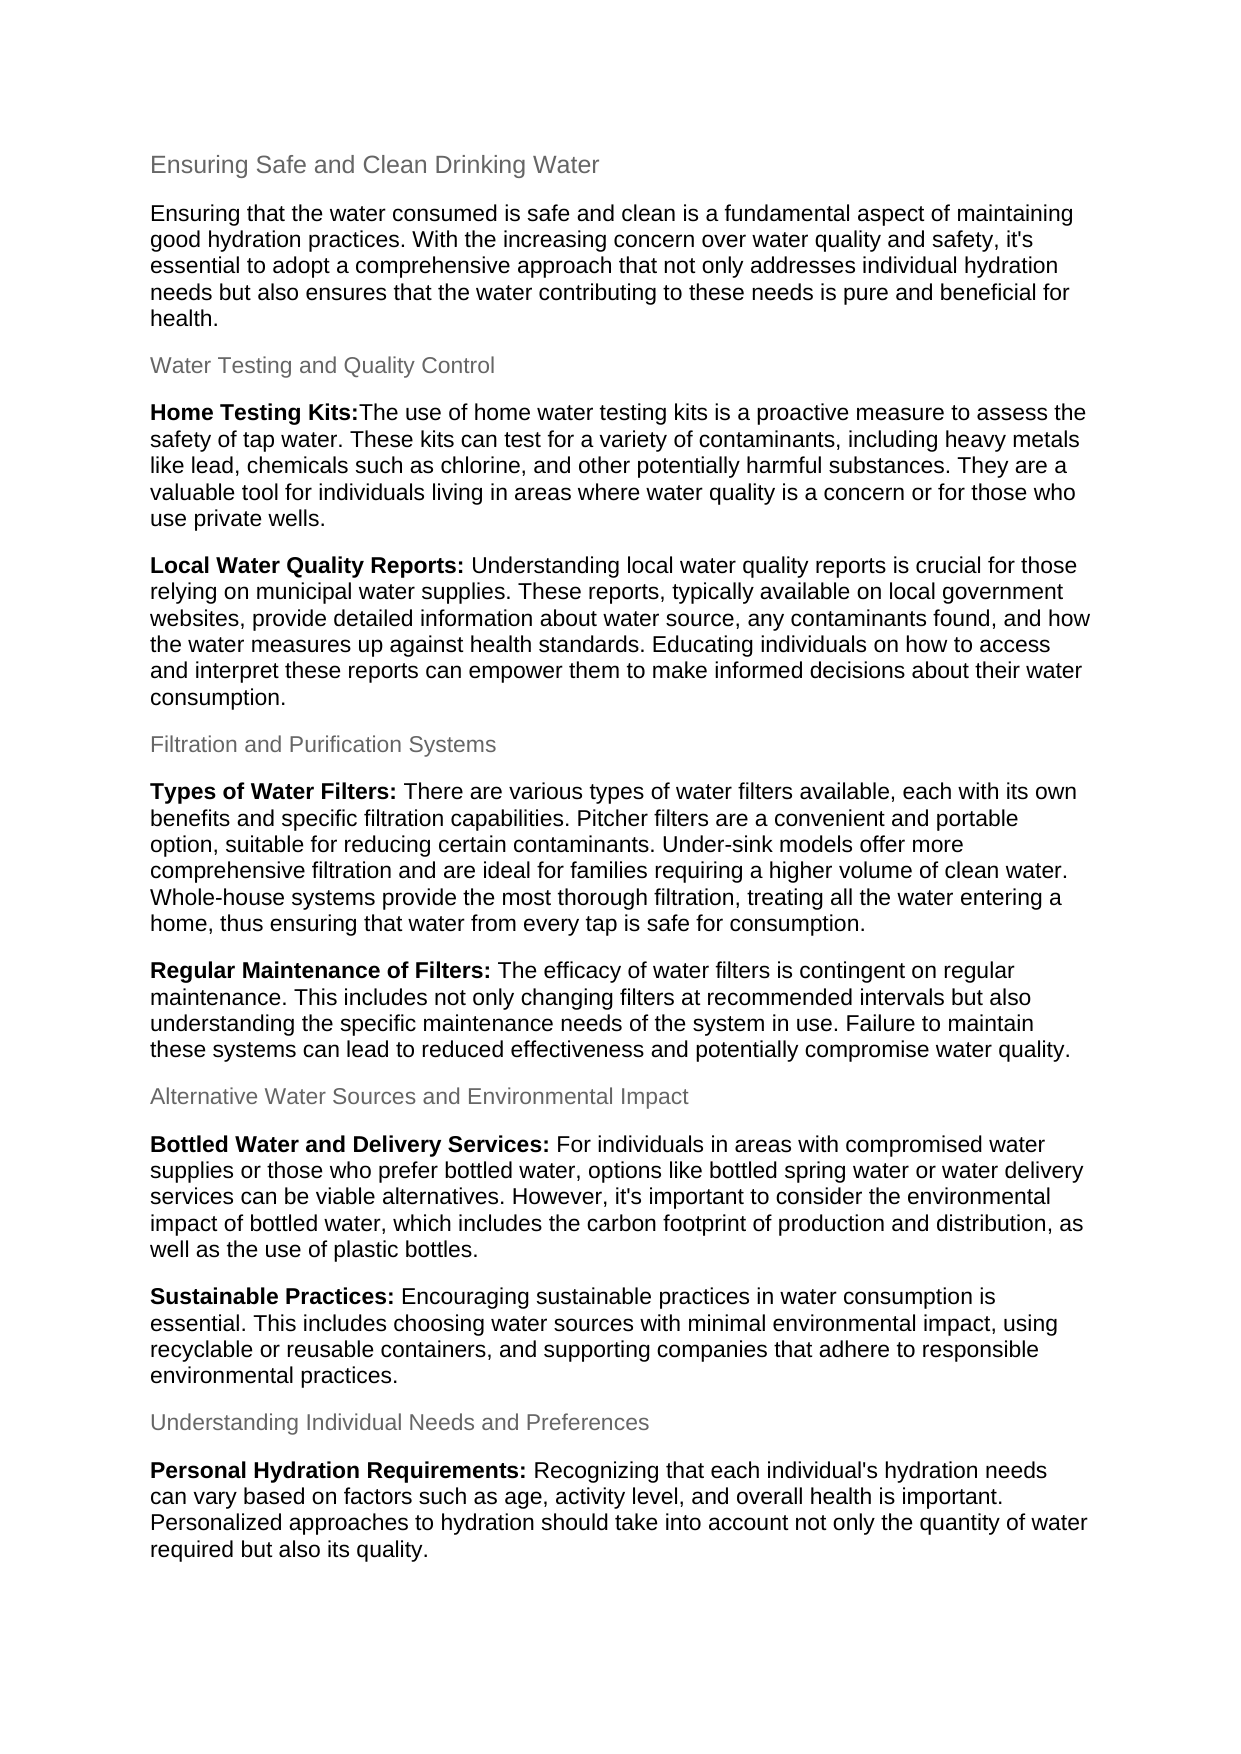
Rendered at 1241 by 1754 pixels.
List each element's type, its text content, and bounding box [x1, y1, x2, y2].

text Local Water Quality Reports: Understanding local water quality reports is crucial for those relying on municipal water supplies. These reports, typically available on local government websites, provide detailed information about water source, any contaminants found, and how the water measures up against health standards. Educating individuals on how to access and interpret these reports can empower them to make informed decisions about their water consumption. [150, 552, 1090, 710]
subtitle Understanding Individual Needs and Preferences [150, 1409, 1090, 1436]
text Personal Hydration Requirements: Recognizing that each individual's hydration needs can vary based on factors such as age, activity level, and overall health is important. Personalized approaches to hydration should take into account not only the quantity of water required but also its quality. [150, 1457, 1090, 1562]
subtitle Alternative Water Sources and Environmental Impact [150, 1083, 1090, 1110]
text Regular Maintenance of Filters: The efficacy of water filters is contingent on regular maintenance. This includes not only changing filters at recommended intervals but also understanding the specific maintenance needs of the system in use. Failure to maintain these systems can lead to reduced effectiveness and potentially compromise water quality. [150, 957, 1090, 1062]
text Types of Water Filters: There are various types of water filters available, each with its own benefits and specific filtration capabilities. Pitcher filters are a convenient and portable option, suitable for reducing certain contaminants. Under-sink models offer more comprehensive filtration and are ideal for families requiring a higher volume of clean water. Whole-house systems provide the most thorough filtration, treating all the water entering a home, thus ensuring that water from every tap is safe for consumption. [150, 778, 1090, 936]
text Bottled Water and Delivery Services: For individuals in areas with compromised water supplies or those who prefer bottled water, options like bottled spring water or water delivery services can be viable alternatives. However, it's important to consider the environmental impact of bottled water, which includes the carbon footprint of production and distribution, as well as the use of plastic bottles. [150, 1131, 1090, 1262]
subtitle Filtration and Purification Systems [150, 731, 1090, 757]
subtitle Water Testing and Quality Control [150, 352, 1090, 378]
subtitle Ensuring Safe and Clean Drinking Water [150, 150, 1090, 179]
text Ensuring that the water consumed is safe and clean is a fundamental aspect of maintaining good hydration practices. With the increasing concern over water quality and safety, it's essential to adopt a comprehensive approach that not only addresses individual hydration needs but also ensures that the water contributing to these needs is pure and beneficial for health. [150, 199, 1090, 331]
text Sustainable Practices: Encouraging sustainable practices in water consumption is essential. This includes choosing water sources with minimal environmental impact, using recyclable or reusable containers, and supporting companies that adhere to responsible environmental practices. [150, 1283, 1090, 1388]
text Home Testing Kits:The use of home water testing kits is a proactive measure to assess the safety of tap water. These kits can test for a variety of contaminants, including heavy metals like lead, chemicals such as chlorine, and other potentially harmful substances. They are a valuable tool for individuals living in areas where water quality is a concern or for those who use private wells. [150, 399, 1090, 531]
